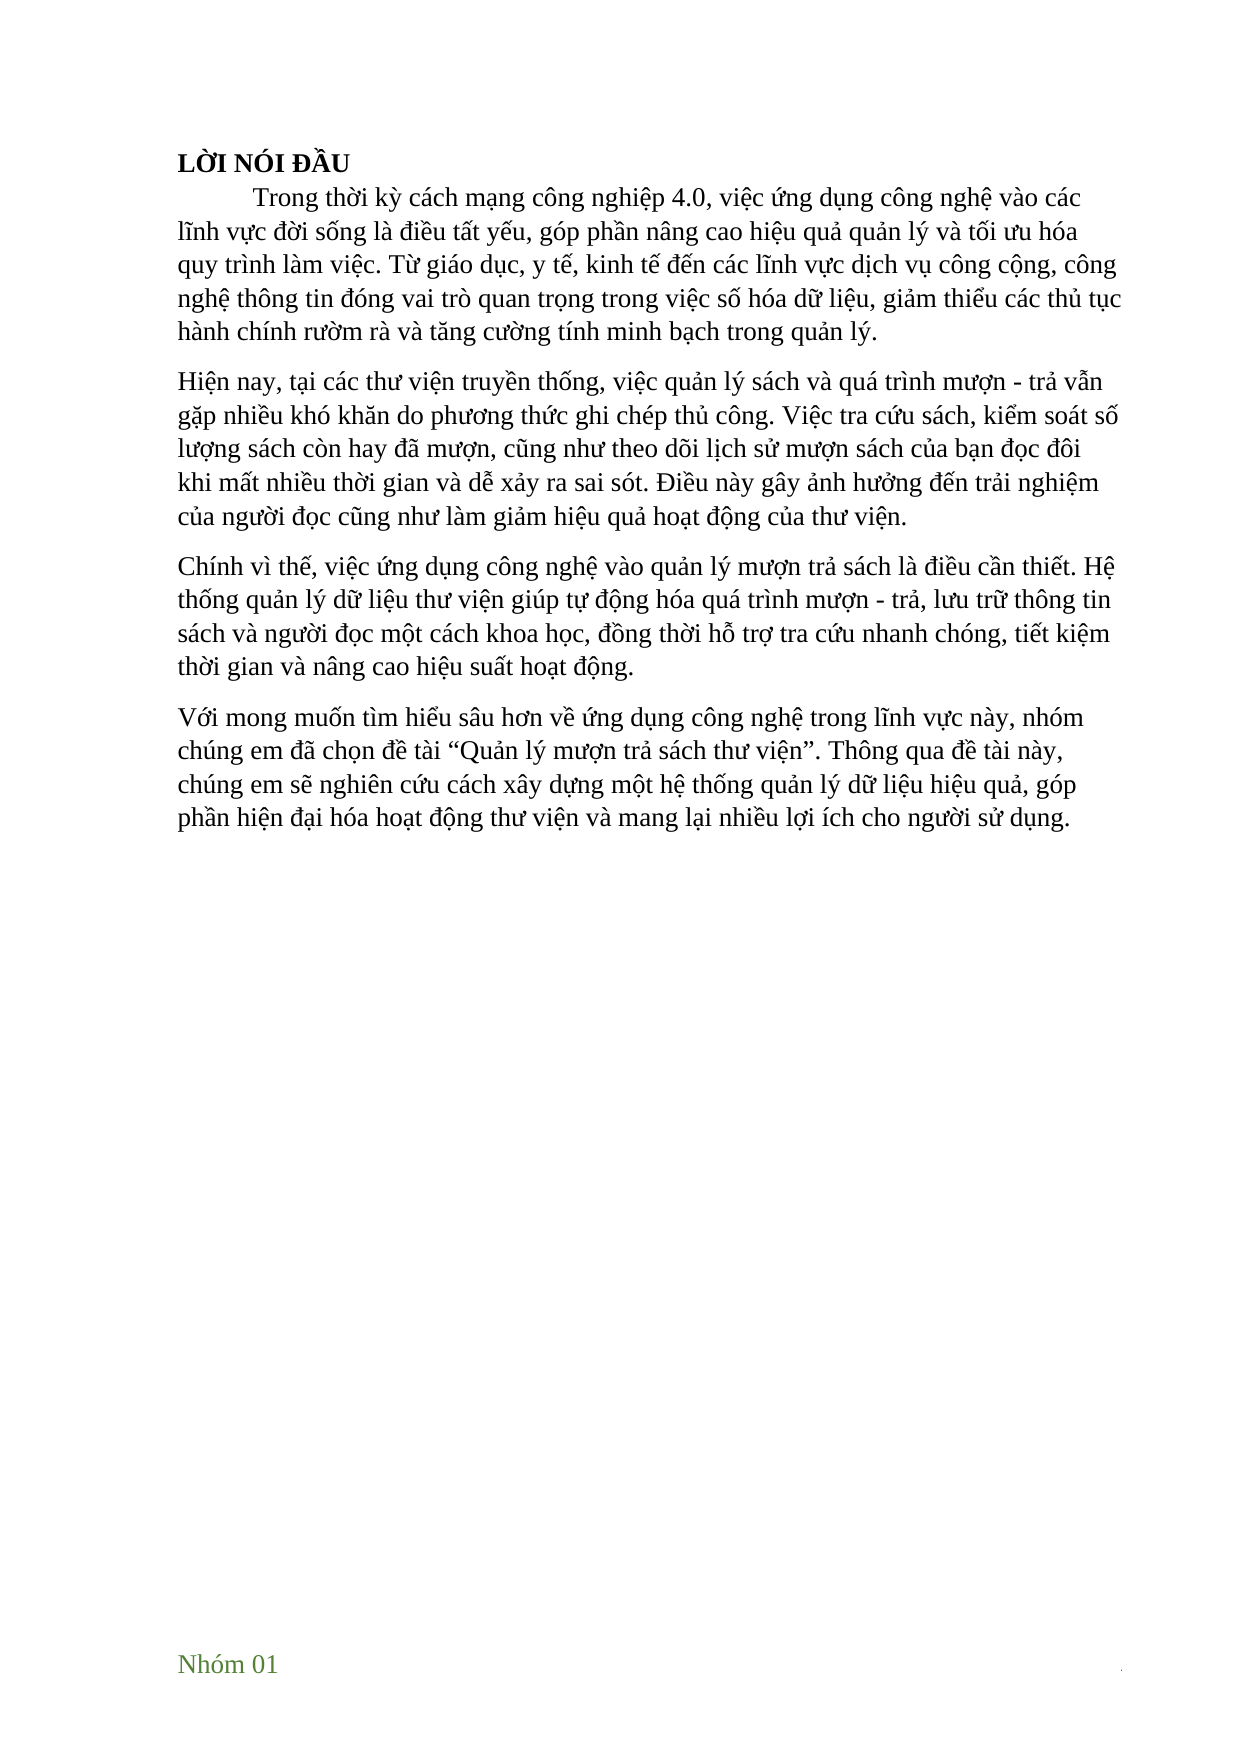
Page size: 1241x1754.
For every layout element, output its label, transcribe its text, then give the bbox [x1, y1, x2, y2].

text Với mong muốn tìm hiểu sâu hơn về ứng dụng công nghệ trong lĩnh vực này, nhóm chúng em đã chọn đề tài “Quản lý mượn trả sách thư viện”. Thông qua đề tài này, chúng em sẽ nghiên cứu cách xây dựng một hệ thống quản lý dữ liệu hiệu quả, góp phần hiện đại hóa hoạt động thư viện và mang lại nhiều lợi ích cho người sử dụng. [177, 701, 1122, 832]
text Trong thời kỳ cách mạng công nghiệp 4.0, việc ứng dụng công nghệ vào các lĩnh vực đời sống là điều tất yếu, góp phần nâng cao hiệu quả quản lý và tối ưu hóa quy trình làm việc. Từ giáo dục, y tế, kinh tế đến các lĩnh vực dịch vụ công cộng, công nghệ thông tin đóng vai trò quan trọng trong việc số hóa dữ liệu, giảm thiểu các thủ tục hành chính rườm rà và tăng cường tính minh bạch trong quản lý. [177, 181, 1122, 346]
subtitle LỜI NÓI ĐẦU [177, 148, 1122, 179]
text Hiện nay, tại các thư viện truyền thống, việc quản lý sách và quá trình mượn - trả vẫn gặp nhiều khó khăn do phương thức ghi chép thủ công. Việc tra cứu sách, kiểm soát số lượng sách còn hay đã mượn, cũng như theo dõi lịch sử mượn sách của bạn đọc đôi khi mất nhiều thời gian và dễ xảy ra sai sót. Điều này gây ảnh hưởng đến trải nghiệm của người đọc cũng như làm giảm hiệu quả hoạt động của thư viện. [177, 366, 1122, 531]
text Chính vì thế, việc ứng dụng công nghệ vào quản lý mượn trả sách là điều cần thiết. Hệ thống quản lý dữ liệu thư viện giúp tự động hóa quá trình mượn - trả, lưu trữ thông tin sách và người đọc một cách khoa học, đồng thời hỗ trợ tra cứu nhanh chóng, tiết kiệm thời gian và nâng cao hiệu suất hoạt động. [177, 550, 1122, 682]
